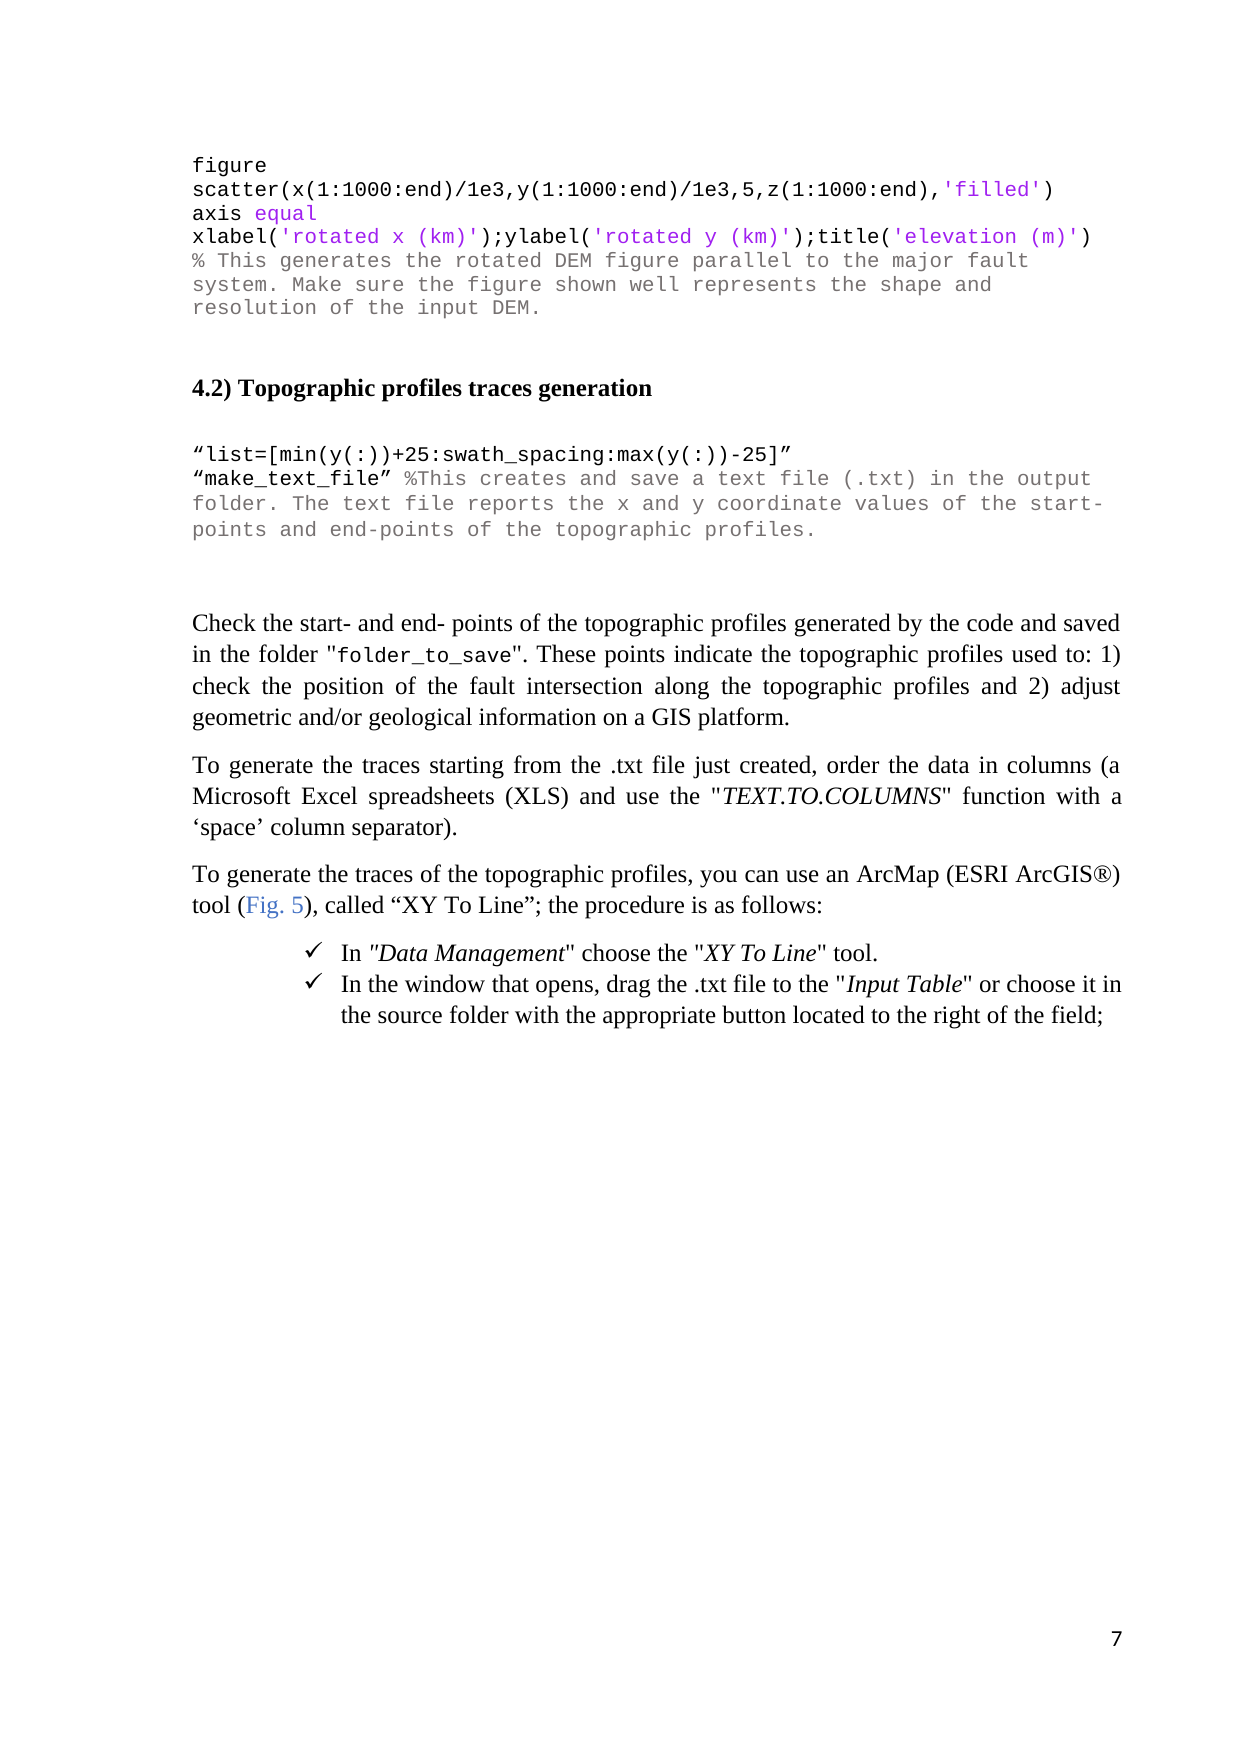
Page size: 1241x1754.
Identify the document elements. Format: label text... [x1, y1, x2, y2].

text scatter(x(1:1000:end)/1e3,y(1:1000:end)/1e3,5,z(1:1000:end),'filled') [118, 179, 1122, 203]
text “make_text_file” %This creates and save a text file (.txt) in the output folder. The text file reports the x and y coordinate values of the start-points and end-points of the topographic profiles. [192, 468, 1122, 542]
text To generate the traces starting from the .txt file just created, order the data in columns (a Microsoft Excel spreadsheets (XLS) and use the "TEXT.TO.COLUMNS" function with a ‘space’ column separator). [192, 750, 1122, 841]
list In "Data Management" choose the "XY To Line" tool. [303, 938, 1122, 967]
text Check the start- and end- points of the topographic profiles generated by the code and saved in the folder "folder_to_save". These points indicate the topographic profiles used to: 1) check the position of the fault intersection along the topographic profiles and 2) adjust geometric and/or geological information on a GIS platform. [192, 608, 1122, 731]
text figure [118, 155, 1122, 179]
text % This generates the rotated DEM figure parallel to the major fault system. Make sure the figure shown well represents the shape and resolution of the input DEM. [192, 250, 1122, 321]
text axis equal [118, 203, 1122, 226]
text “list=[min(y(:))+25:swath_spacing:max(y(:))-25]” [118, 444, 1122, 468]
text xlabel('rotated x (km)');ylabel('rotated y (km)');title('elevation (m)') [118, 226, 1122, 250]
text To generate the traces of the topographic profiles, you can use an ArcMap (ESRI ArcGIS®) tool (Fig. 5), called “XY To Line”; the procedure is as follows: [192, 859, 1122, 919]
text 4.2) Topographic profiles traces generation [118, 373, 1122, 401]
list In the window that opens, drag the .txt file to the "Input Table" or choose it in the source folder with the appropriate button located to the right of the field; [303, 969, 1122, 1029]
